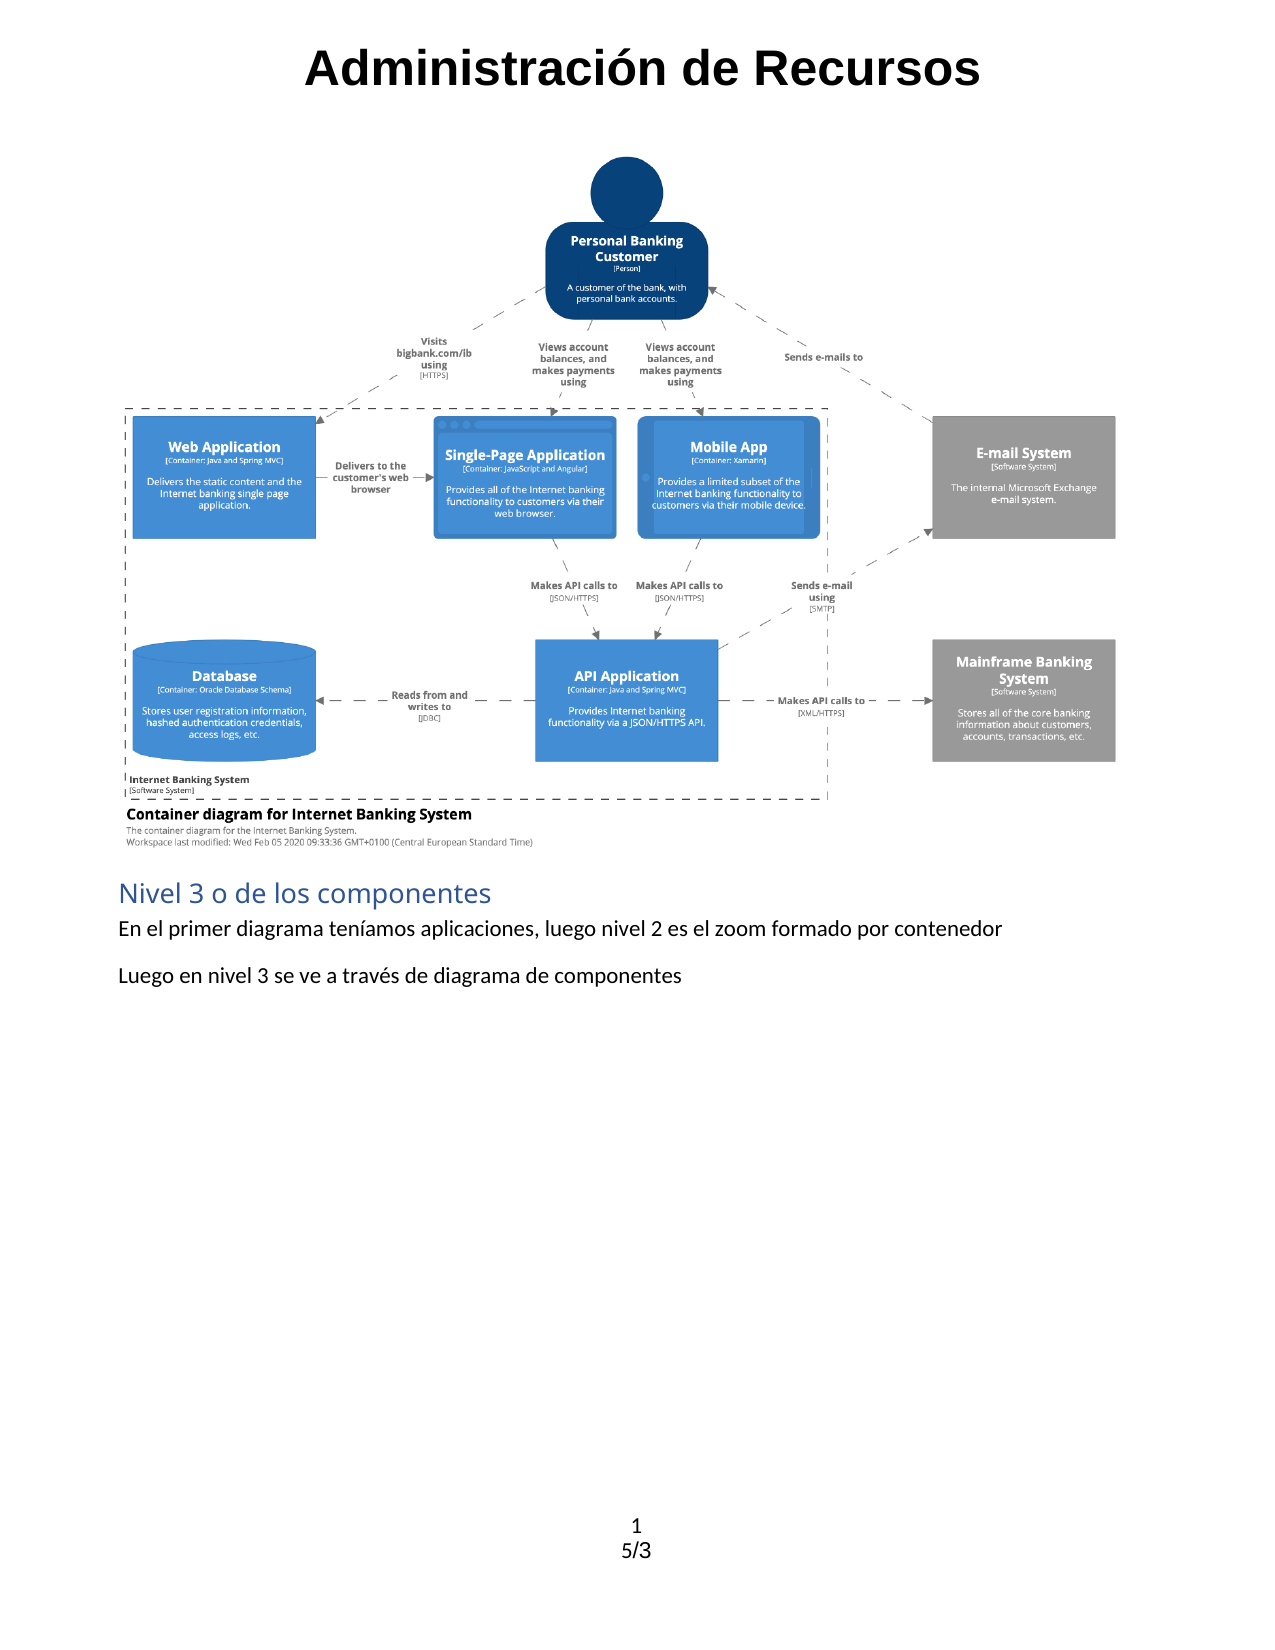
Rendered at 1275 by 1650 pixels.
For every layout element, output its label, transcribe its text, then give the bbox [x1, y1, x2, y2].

text En el primer diagrama teníamos aplicaciones, luego nivel 2 es el zoom formado por contenedor [118, 914, 1098, 942]
subtitle Nivel 3 o de los componentes [118, 874, 1098, 911]
text Luego en nivel 3 se ve a través de diagrama de componentes [118, 961, 1098, 989]
picture [118, 147, 1122, 856]
